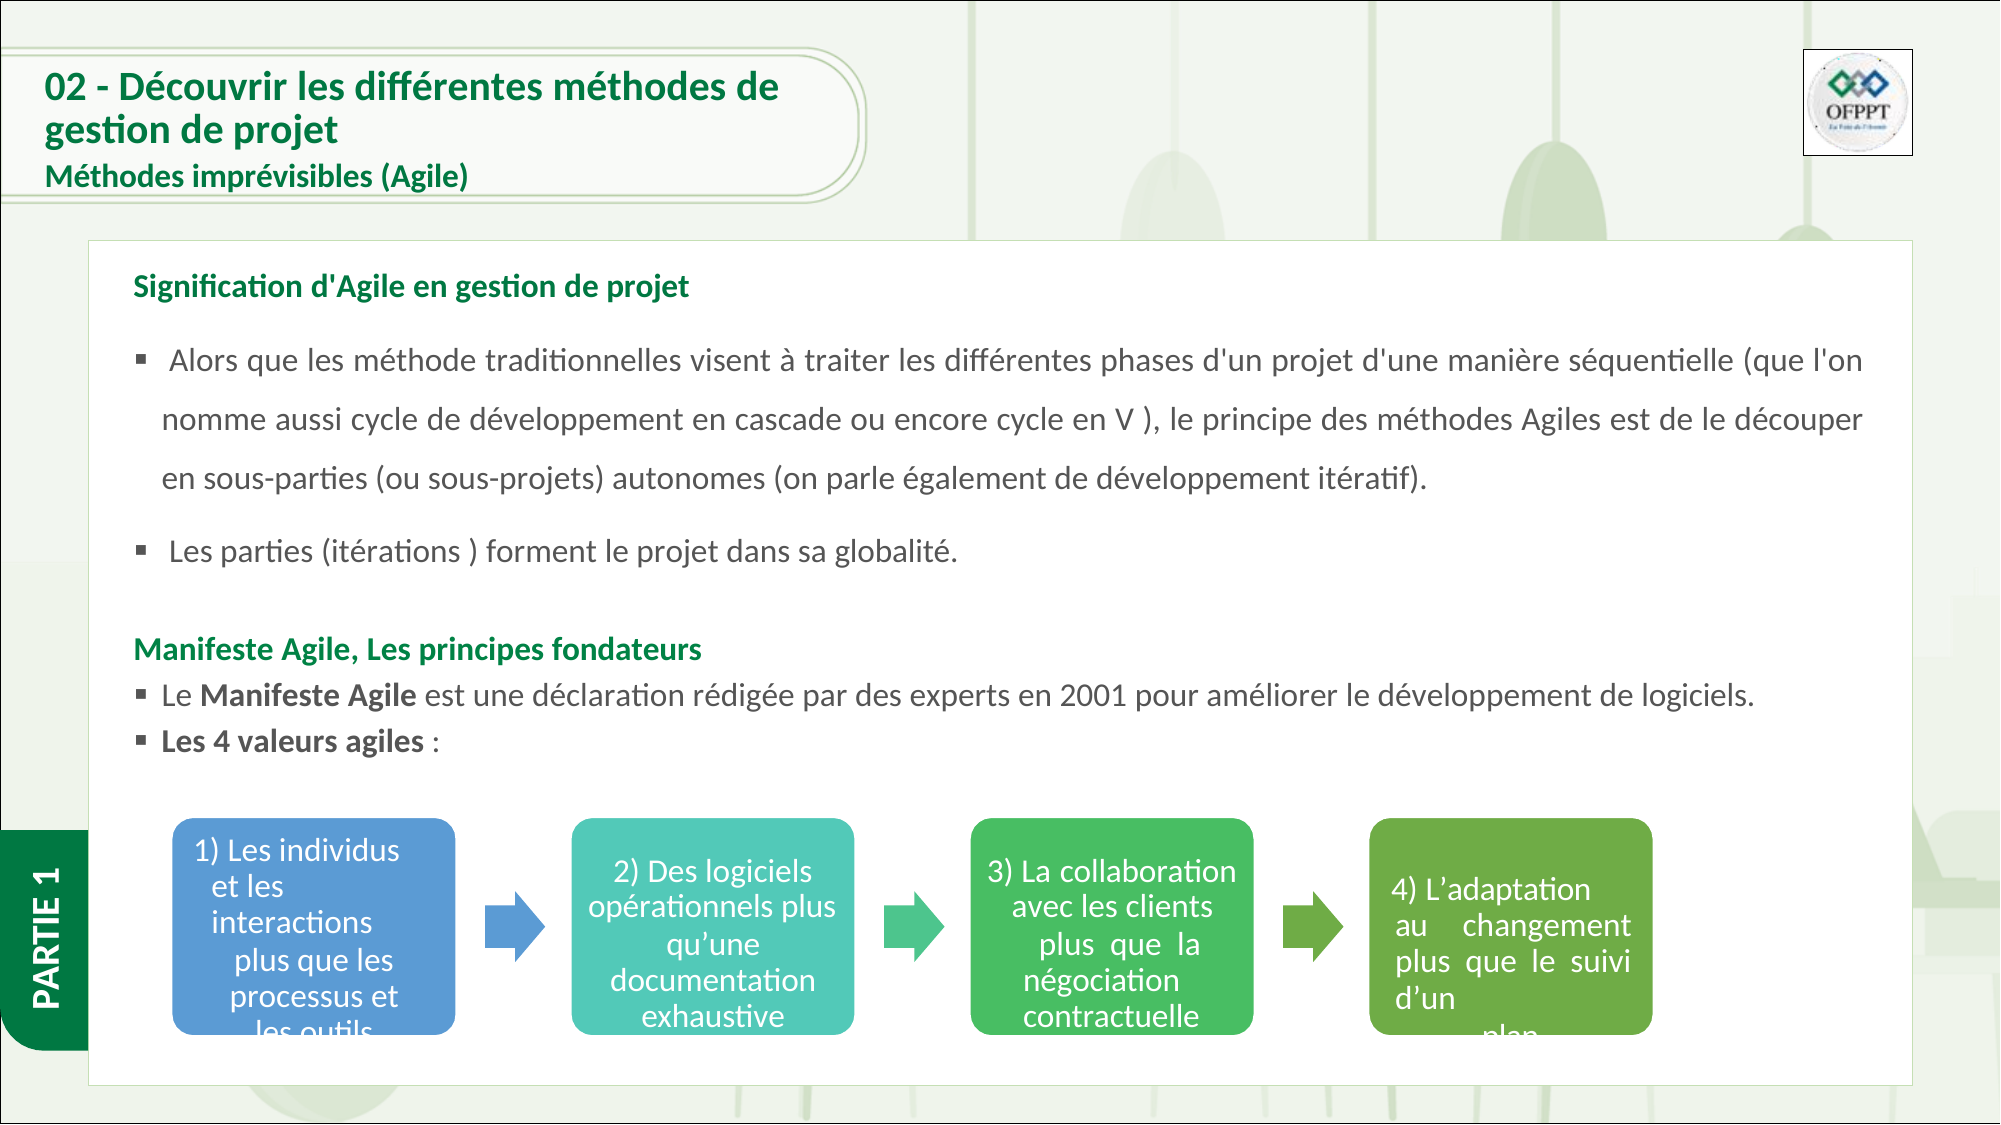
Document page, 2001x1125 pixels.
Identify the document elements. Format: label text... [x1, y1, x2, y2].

list Les individus et les interactions [193, 832, 434, 942]
list Alors que les méthode traditionnelles visent à traiter les différentes phases d'un projet d'une manière séquentielle (que l'on nomme aussi cycle de développement en cascade ou encore cycle en V ), le principe des méthodes Agiles est de le découper en sous-parties (ou sous-projets) autonomes (on parle également de développement itératif). [133, 338, 1866, 498]
text Manifeste Agile, Les principes fondateurs [133, 628, 1981, 669]
text Méthodes imprévisibles (Agile) [44, 155, 1981, 196]
subtitle 02 - Découvrir les différentes méthodes de gestion de projet [44, 65, 899, 154]
list L’adaptation au changement plus que le suivi d’un [1391, 871, 1632, 1018]
text qu’une documentation exhaustive [609, 926, 817, 1036]
text plus que les processus et les outils [207, 942, 421, 1052]
text plan [1482, 1018, 1981, 1055]
list Les parties (itérations ) forment le projet dans sa globalité. [133, 530, 1981, 571]
text plus que la négociation contractuelle [1023, 926, 1201, 1036]
picture [1, 1, 2000, 1123]
text Signification d'Agile en gestion de projet [133, 265, 1981, 306]
list Des logiciels opérationnels plus [588, 853, 838, 926]
list Les 4 valeurs agiles : [133, 720, 1981, 761]
list La collaboration avec les clients [987, 853, 1237, 926]
list Le Manifeste Agile est une déclaration rédigée par des experts en 2001 pour améliorer le développement de logiciels. [133, 674, 1981, 715]
